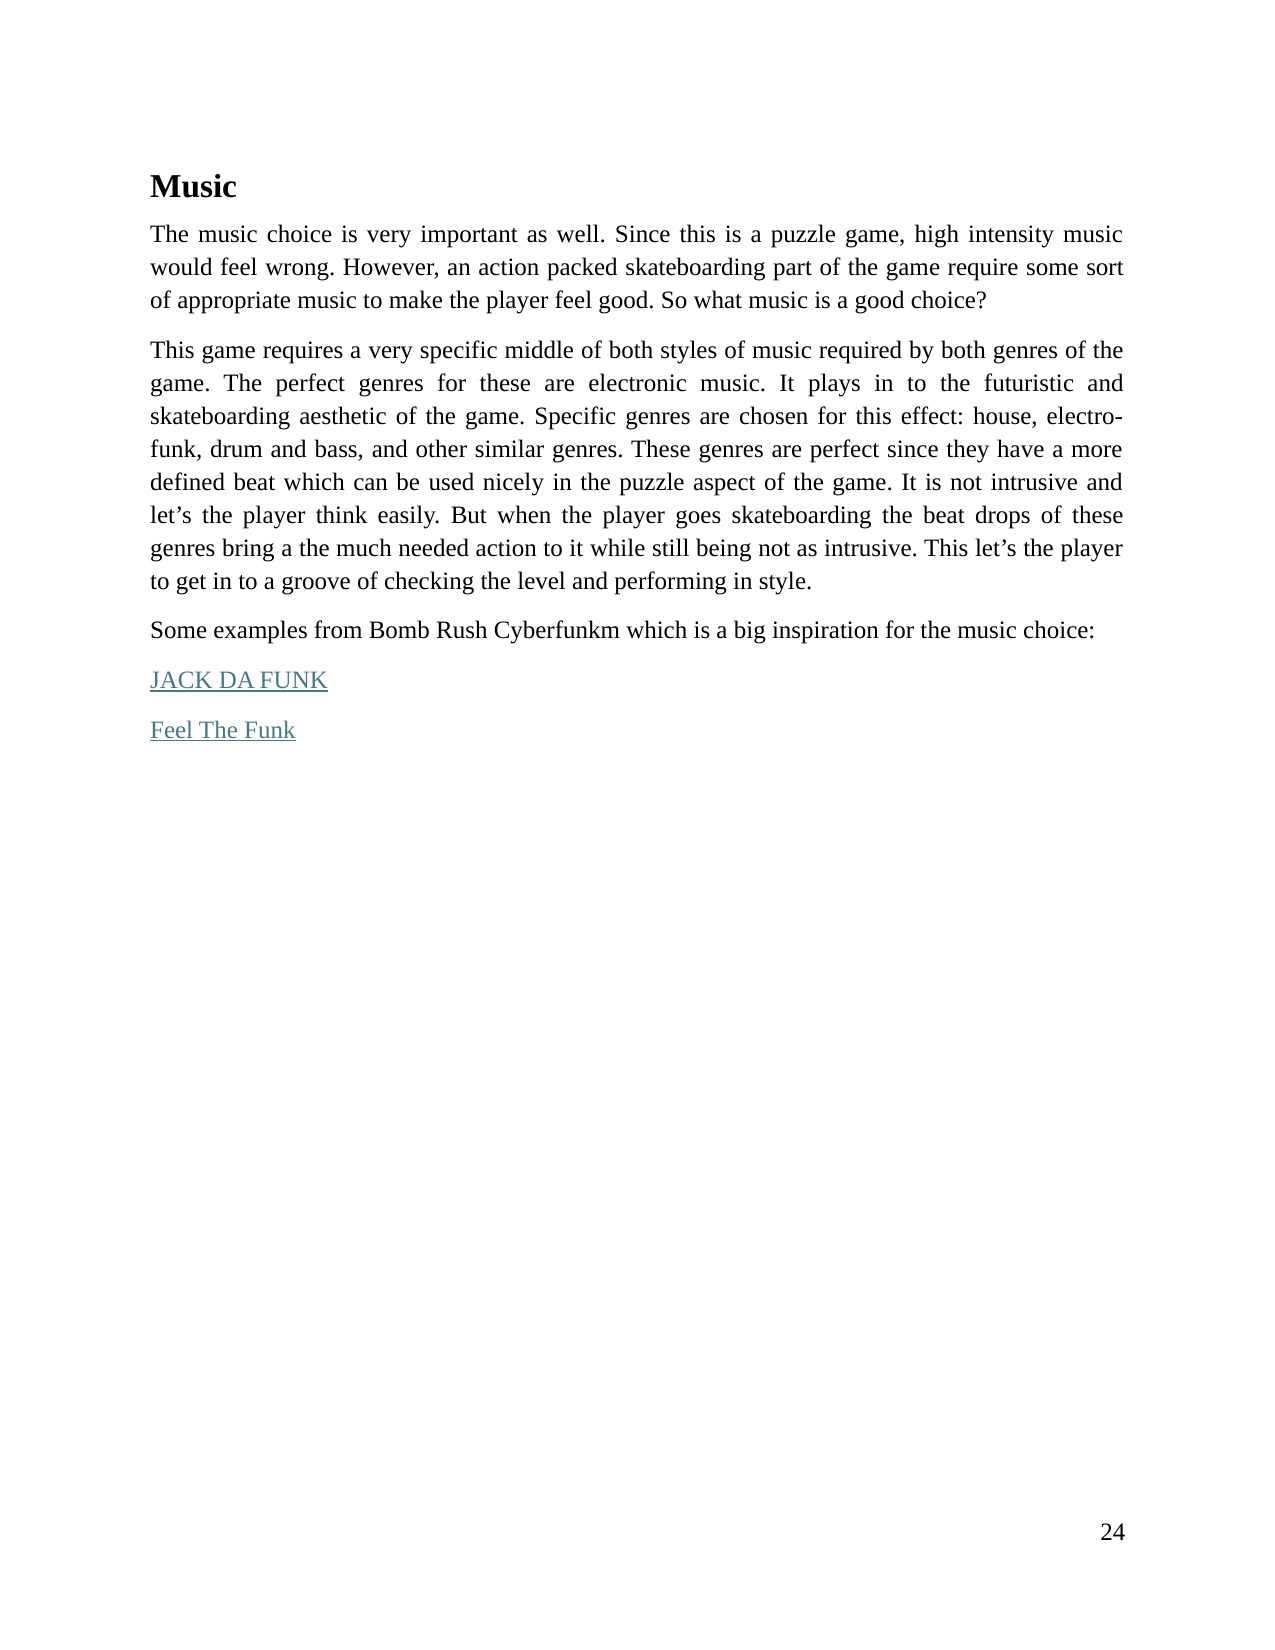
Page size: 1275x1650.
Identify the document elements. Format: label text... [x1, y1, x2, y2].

text JACK DA FUNK [150, 665, 1125, 694]
subtitle Music [150, 167, 1125, 205]
text Feel The Funk [150, 715, 1125, 744]
text Some examples from Bomb Rush Cyberfunkm which is a big inspiration for the music choice: [150, 616, 1125, 644]
text The music choice is very important as well. Since this is a puzzle game, high intensity music would feel wrong. However, an action packed skateboarding part of the game require some sort of appropriate music to make the player feel good. So what music is a good choice? [150, 219, 1125, 314]
text This game requires a very specific middle of both styles of music required by both genres of the game. The perfect genres for these are electronic music. It plays in to the futuristic and skateboarding aesthetic of the game. Specific genres are chosen for this effect: house, electro-funk, drum and bass, and other similar genres. These genres are perfect since they have a more defined beat which can be used nicely in the puzzle aspect of the game. It is not intrusive and let’s the player think easily. But when the player goes skateboarding the beat drops of these genres bring a the much needed action to it while still being not as intrusive. This let’s the player to get in to a groove of checking the level and performing in style. [150, 335, 1125, 595]
